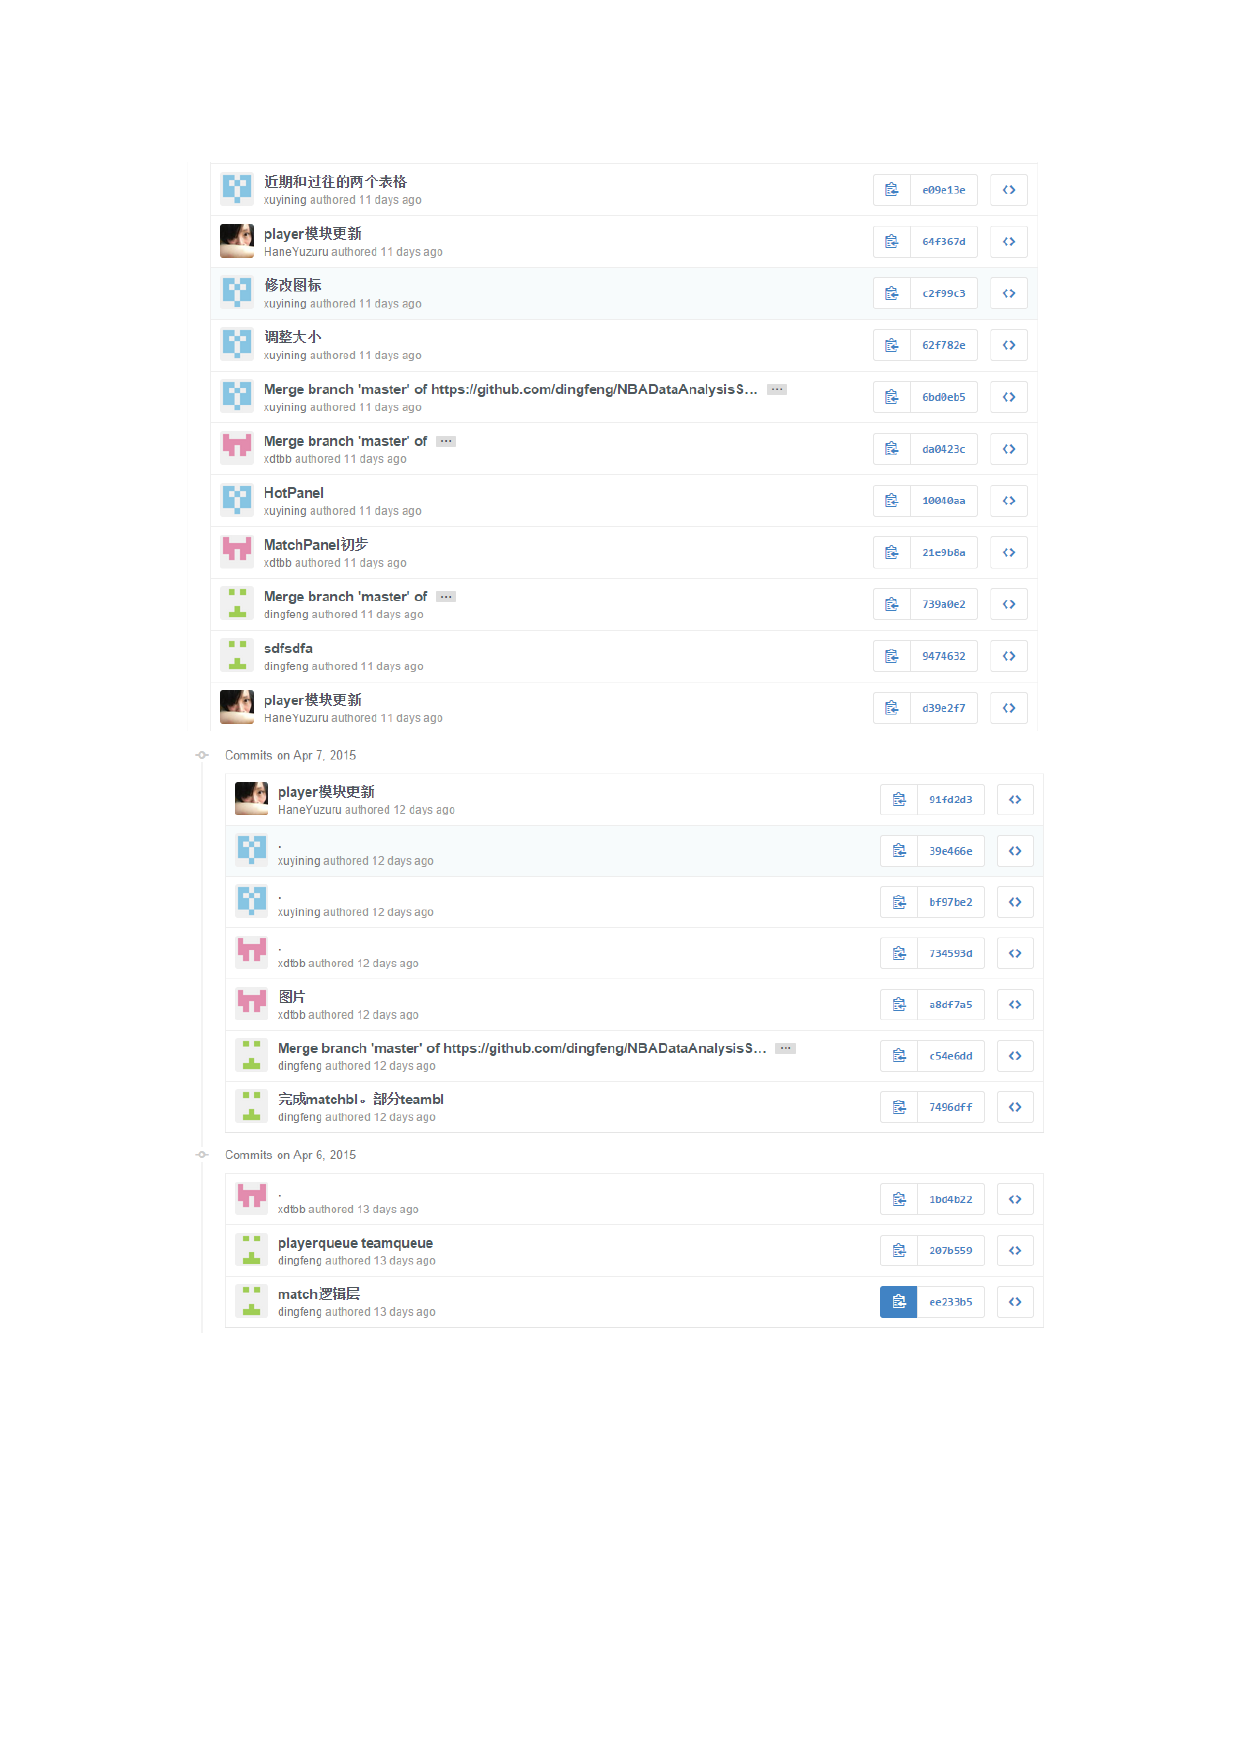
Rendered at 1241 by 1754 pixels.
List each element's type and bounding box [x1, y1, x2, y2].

picture [187, 162, 1053, 731]
picture [187, 747, 1053, 1333]
